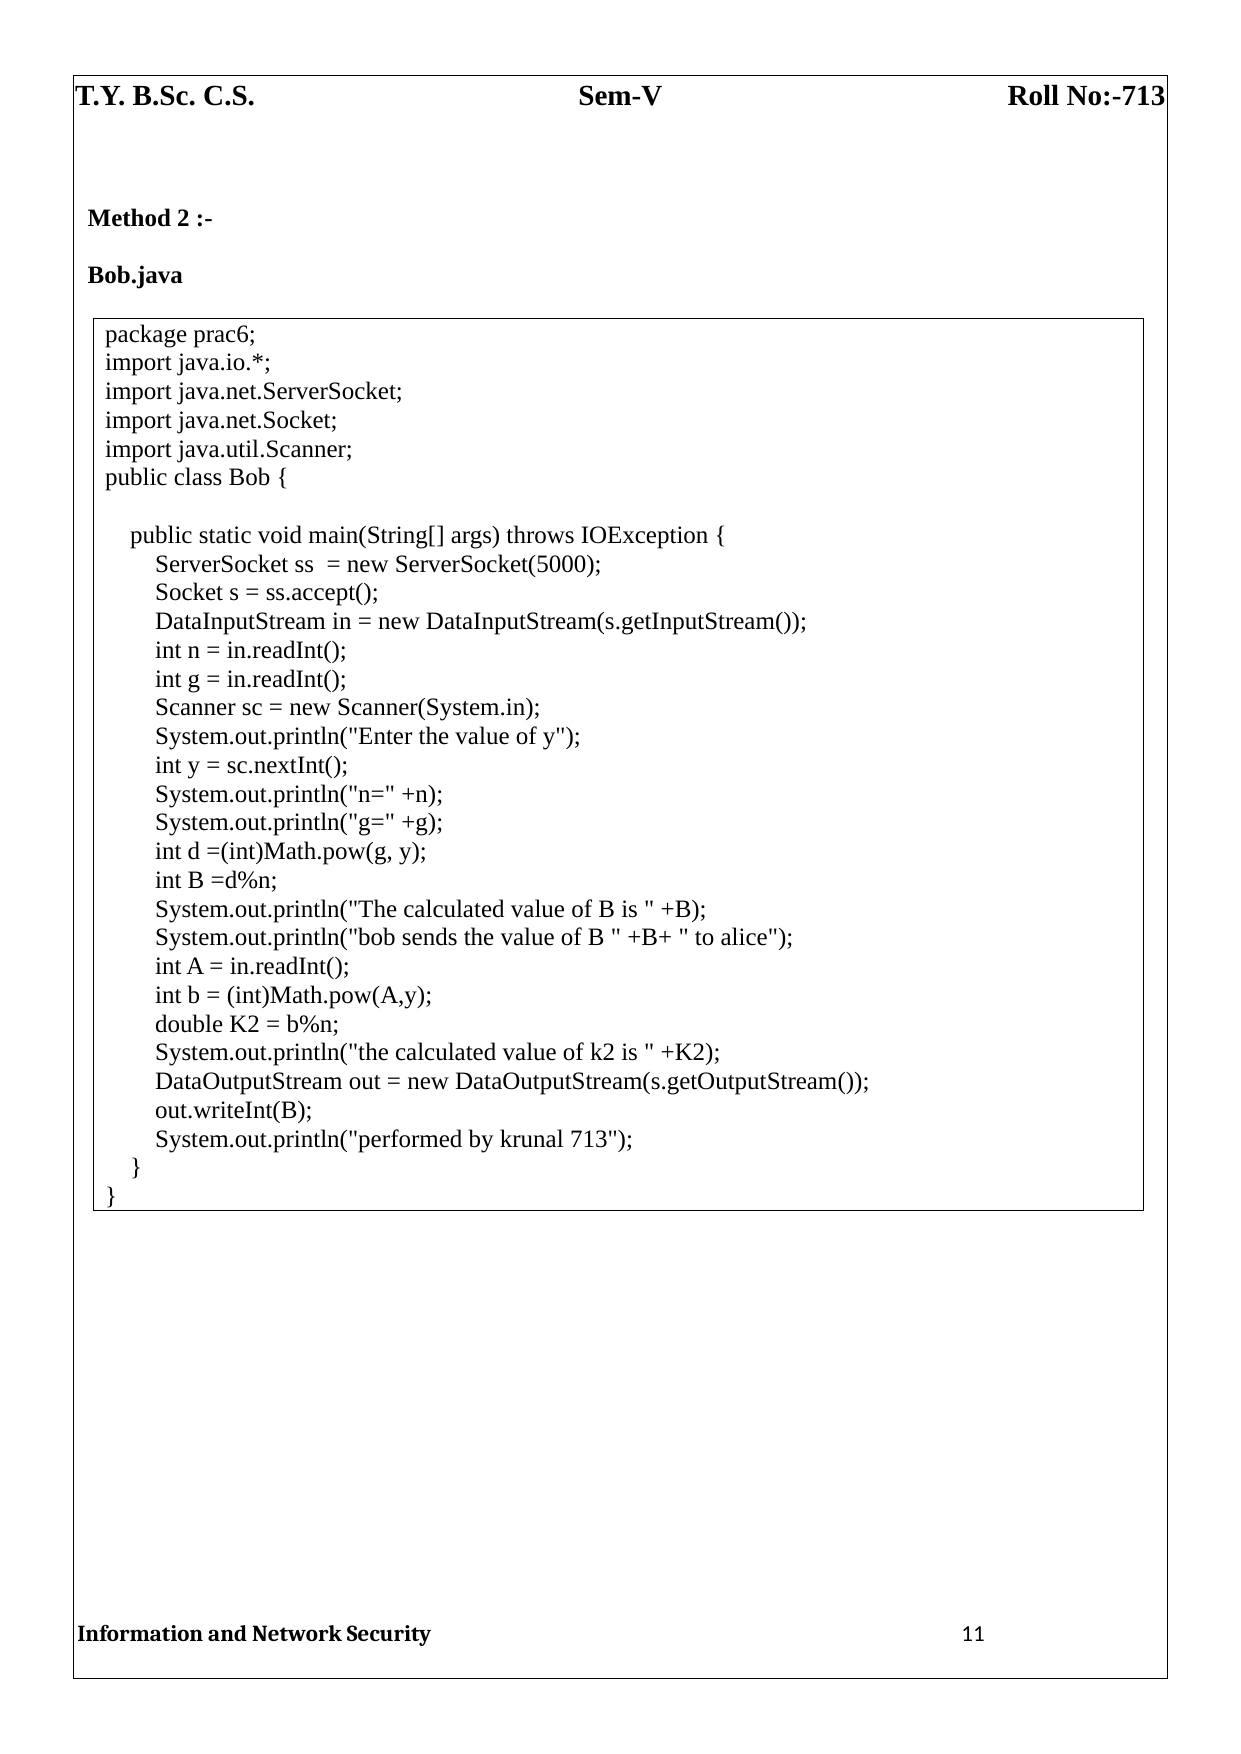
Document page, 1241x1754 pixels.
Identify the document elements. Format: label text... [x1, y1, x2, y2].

text Bob.java [75, 260, 1165, 289]
table_header package prac6; import java.io.*; import java.net.ServerSocket; import java.net.Socket; import java.util.Scanner; public class Bob { public static void main(String[] args) throws IOException { ServerSocket ss = new ServerSocket(5000); Socket s = ss.accept(); DataInputStream in = new DataInputStream(s.getInputStream()); int n = in.readInt(); int g = in.readInt(); Scanner sc = new Scanner(System.in); System.out.println("Enter the value of y"); int y = sc.nextInt(); System.out.println("n=" +n); System.out.println("g=" +g); int d =(int)Math.pow(g, y); int B =d%n; System.out.println("The calculated value of B is " +B); System.out.println("bob sends the value of B " +B+ " to alice"); int A = in.readInt(); int b = (int)Math.pow(A,y); double K2 = b%n; System.out.println("the calculated value of k2 is " +K2); DataOutputStream out = new DataOutputStream(s.getOutputStream()); out.writeInt(B); System.out.println("performed by krunal 713"); } } [94, 319, 1143, 1210]
text Method 2 :- [75, 203, 1165, 231]
